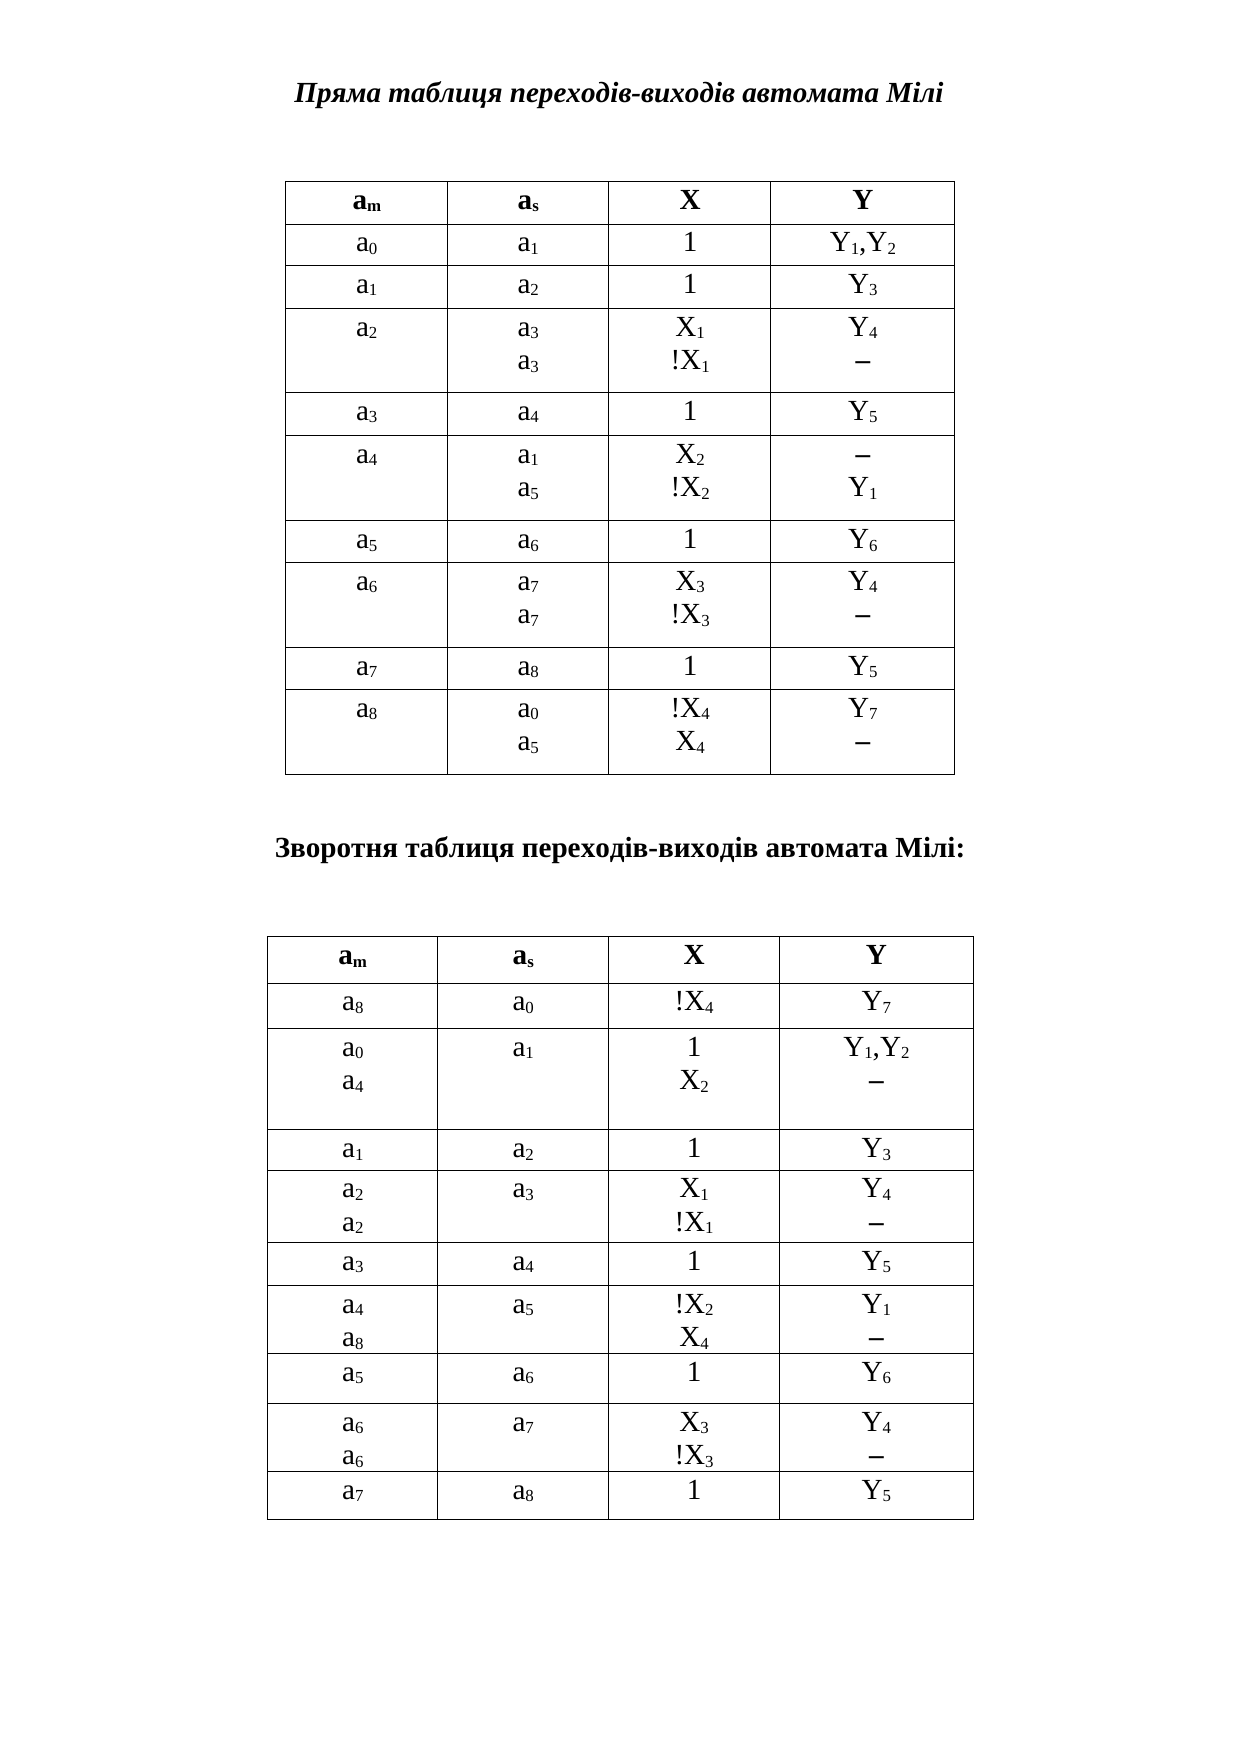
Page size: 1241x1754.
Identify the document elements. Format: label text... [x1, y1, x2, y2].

table_cell a1 [268, 1130, 437, 1169]
table_cell a7 [268, 1472, 437, 1519]
table_cell Y1,Y2 [771, 225, 954, 265]
table_cell a5 [438, 1286, 608, 1353]
table_cell a4 [448, 393, 608, 435]
table_cell a2 [286, 309, 447, 392]
table_cell 1 X2 [609, 1029, 779, 1129]
table_cell a0 a4 [268, 1029, 437, 1129]
table_header Y [771, 182, 954, 223]
table_cell a1 [448, 225, 608, 265]
table_cell a4 [438, 1243, 608, 1285]
table_cell a2 [448, 266, 608, 308]
table_header as [438, 937, 608, 982]
table_cell !X4 [609, 984, 779, 1028]
table_cell Y5 [771, 648, 954, 689]
table_cell X3 !X3 [609, 563, 770, 647]
table_cell X3 !X3 [609, 1404, 779, 1471]
table_header as [448, 182, 608, 223]
table_cell a0 a5 [448, 690, 608, 774]
table_cell 1 [609, 1354, 779, 1403]
table_cell a8 [448, 648, 608, 689]
table_cell a7 [286, 648, 447, 689]
table_cell a8 [286, 690, 447, 774]
table_cell 1 [609, 521, 770, 562]
table_header Y [780, 937, 973, 982]
table_cell Y4 – [780, 1404, 973, 1471]
table_cell !X4 X4 [609, 690, 770, 774]
table_cell Y6 [780, 1354, 973, 1403]
table_cell a5 [268, 1354, 437, 1403]
table_cell a3 a3 [448, 309, 608, 392]
table_cell Y4 – [771, 563, 954, 647]
table_cell a0 [438, 984, 608, 1028]
table_cell 1 [609, 266, 770, 308]
table_cell a6 [448, 521, 608, 562]
table_cell Y5 [771, 393, 954, 435]
table_cell a6 [286, 563, 447, 647]
table_cell a1 [438, 1029, 608, 1129]
table_cell a0 [286, 225, 447, 265]
table_cell a2 a2 [268, 1171, 437, 1242]
table_cell 1 [609, 648, 770, 689]
table_cell Y3 [780, 1130, 973, 1169]
table_cell a5 [286, 521, 447, 562]
table_cell 1 [609, 1243, 779, 1285]
table_cell Y6 [771, 521, 954, 562]
table_cell Y7 – [771, 690, 954, 774]
table_cell a7 a7 [448, 563, 608, 647]
table_header X [609, 937, 779, 982]
table_cell Y1,Y2 – [780, 1029, 973, 1129]
text Пряма таблиця переходів-виходів автомата Мілі [75, 75, 1165, 108]
table_cell !X2 X4 [609, 1286, 779, 1353]
table_cell a6 [438, 1354, 608, 1403]
table_cell Y5 [780, 1472, 973, 1519]
table_cell X1 !X1 [609, 1171, 779, 1242]
table_header X [609, 182, 770, 223]
table_cell 1 [609, 1130, 779, 1169]
table_header am [286, 182, 447, 223]
table_cell – Y1 [771, 436, 954, 520]
table_cell X2 !X2 [609, 436, 770, 520]
table_header am [268, 937, 437, 982]
table_cell Y7 [780, 984, 973, 1028]
table_cell a8 [268, 984, 437, 1028]
table_cell 1 [609, 393, 770, 435]
table_cell a4 a8 [268, 1286, 437, 1353]
table_cell X1 !X1 [609, 309, 770, 392]
text Зворотня таблиця переходів-виходів автомата Мілі: [75, 831, 1165, 864]
table_cell Y4 – [780, 1171, 973, 1242]
table_cell Y4 – [771, 309, 954, 392]
table_cell 1 [609, 225, 770, 265]
table_cell a3 [438, 1171, 608, 1242]
table_cell a6 a6 [268, 1404, 437, 1471]
table_cell 1 [609, 1472, 779, 1519]
table_cell a3 [268, 1243, 437, 1285]
table_cell a3 [286, 393, 447, 435]
table_cell Y1 – [780, 1286, 973, 1353]
table_cell a8 [438, 1472, 608, 1519]
table_cell a1 [286, 266, 447, 308]
table_cell a1 a5 [448, 436, 608, 520]
table_cell a4 [286, 436, 447, 520]
table_cell Y3 [771, 266, 954, 308]
table_cell a2 [438, 1130, 608, 1169]
table_cell a7 [438, 1404, 608, 1471]
table_cell Y5 [780, 1243, 973, 1285]
